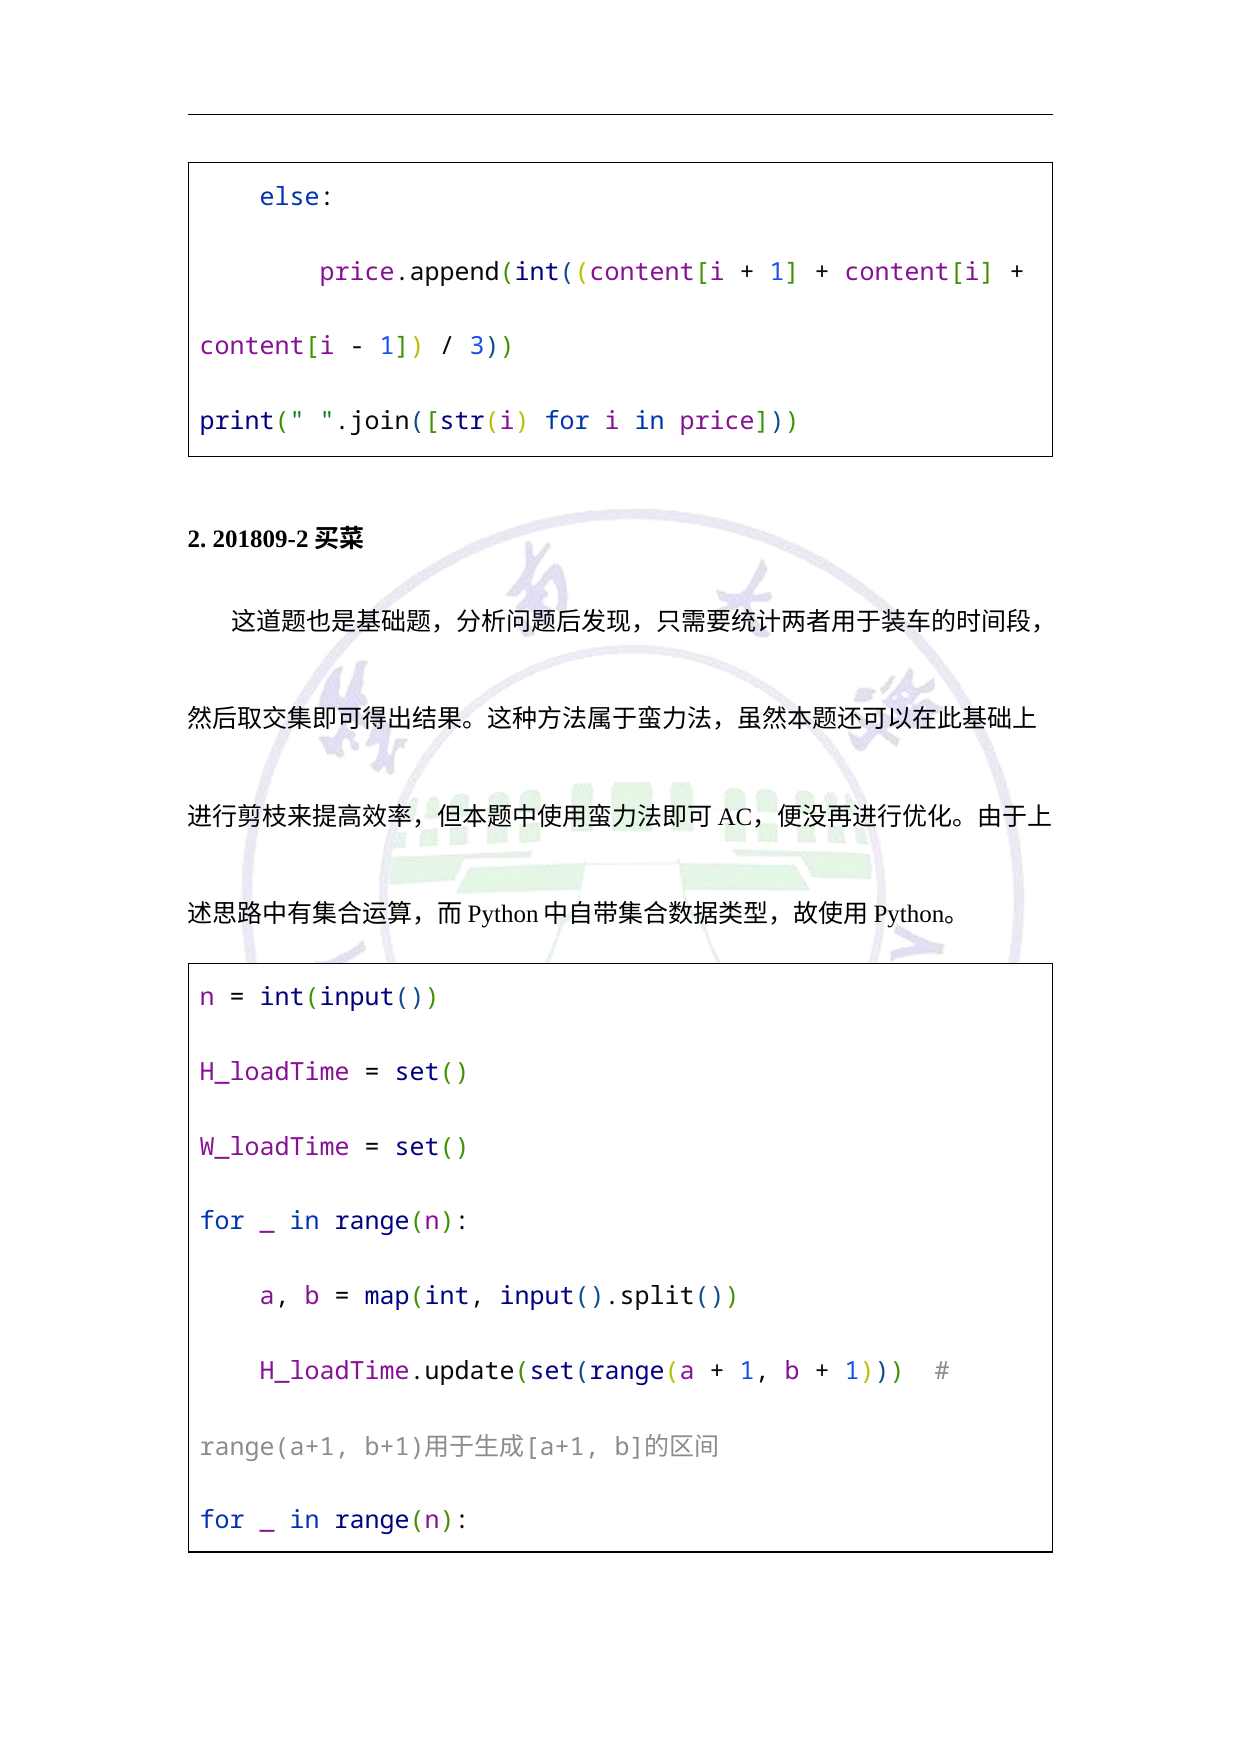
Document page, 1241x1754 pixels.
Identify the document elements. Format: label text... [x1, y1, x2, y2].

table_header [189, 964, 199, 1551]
text 这道题也是基础题，分析问题后发现，只需要统计两者用于装车的时间段，然后取交集即可得出结果。这种方法属于蛮力法，虽然本题还可以在此基础上进行剪枝来提高效率，但本题中使用蛮力法即可AC，便没再进行优化。由于上述思路中有集合运算，而Python中自带集合数据类型，故使用Python。 [187, 587, 1053, 944]
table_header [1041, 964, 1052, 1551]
text 2. 201809-2 买菜 [187, 504, 1053, 569]
